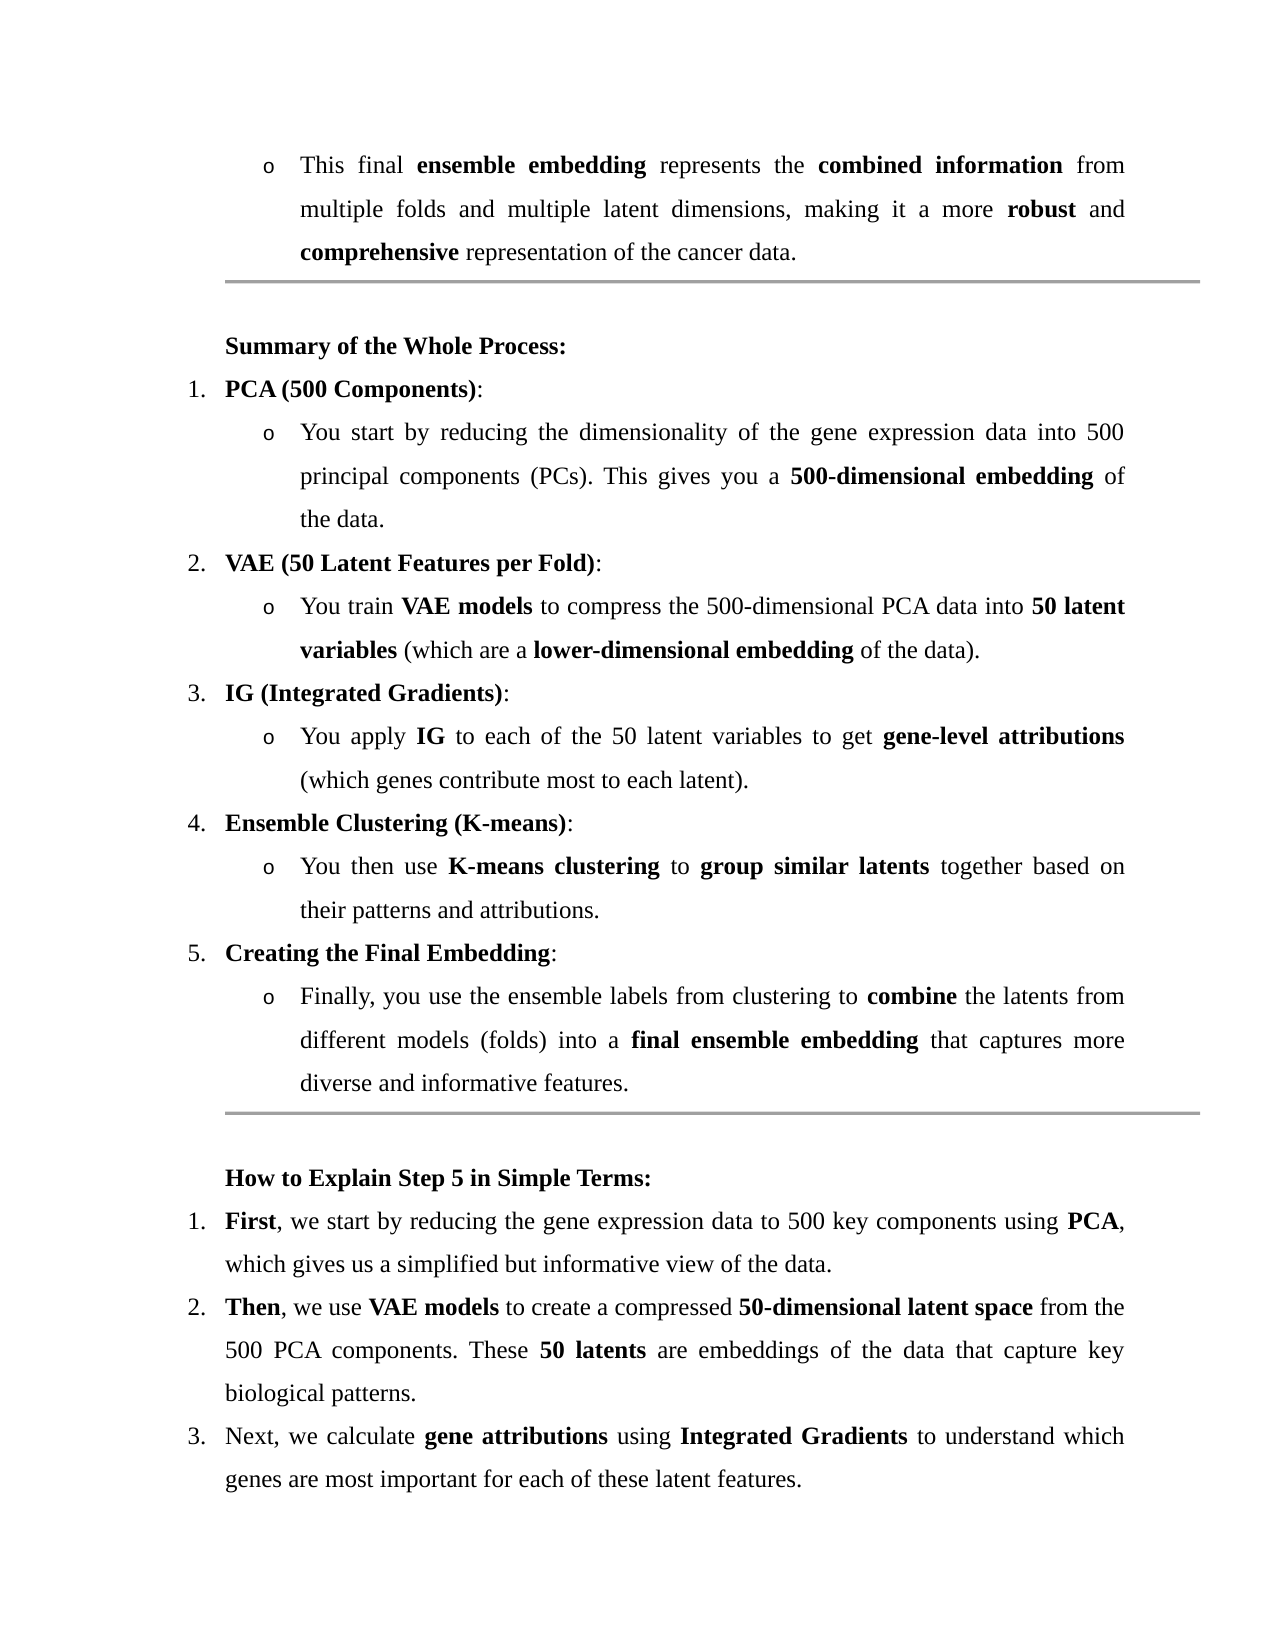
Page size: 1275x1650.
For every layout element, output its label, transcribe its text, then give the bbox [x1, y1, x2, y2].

list First, we start by reducing the gene expression data to 500 key components using PCA, which gives us a simplified but informative view of the data. [187, 1206, 1125, 1278]
list Ensemble Clustering (K-means): [187, 808, 1125, 837]
list IG (Integrated Gradients): [187, 678, 1125, 707]
list PCA (500 Components): [187, 374, 1125, 403]
list Then, we use VAE models to create a compressed 50-dimensional latent space from the 500 PCA components. These 50 latents are embeddings of the data that capture key biological patterns. [187, 1292, 1125, 1407]
list Summary of the Whole Process: [225, 331, 1125, 360]
list VAE (50 Latent Features per Fold): [187, 548, 1125, 576]
list How to Explain Step 5 in Simple Terms: [225, 1163, 1125, 1191]
list Finally, you use the ensemble labels from clustering to combine the latents from different models (folds) into a final ensemble embedding that captures more diverse and informative features. [262, 981, 1125, 1097]
list Creating the Final Embedding: [187, 938, 1125, 967]
list This final ensemble embedding represents the combined information from multiple folds and multiple latent dimensions, making it a more robust and comprehensive representation of the cancer data. [262, 150, 1125, 266]
list You then use K-means clustering to group similar latents together based on their patterns and attributions. [262, 851, 1125, 924]
list Next, we calculate gene attributions using Integrated Gradients to understand which genes are most important for each of these latent features. [187, 1421, 1125, 1493]
list You apply IG to each of the 50 latent variables to get gene-level attributions (which genes contribute most to each latent). [262, 721, 1125, 794]
list You train VAE models to compress the 500-dimensional PCA data into 50 latent variables (which are a lower-dimensional embedding of the data). [262, 591, 1125, 663]
list You start by reducing the dimensionality of the gene expression data into 500 principal components (PCs). This gives you a 500-dimensional embedding of the data. [262, 417, 1125, 533]
